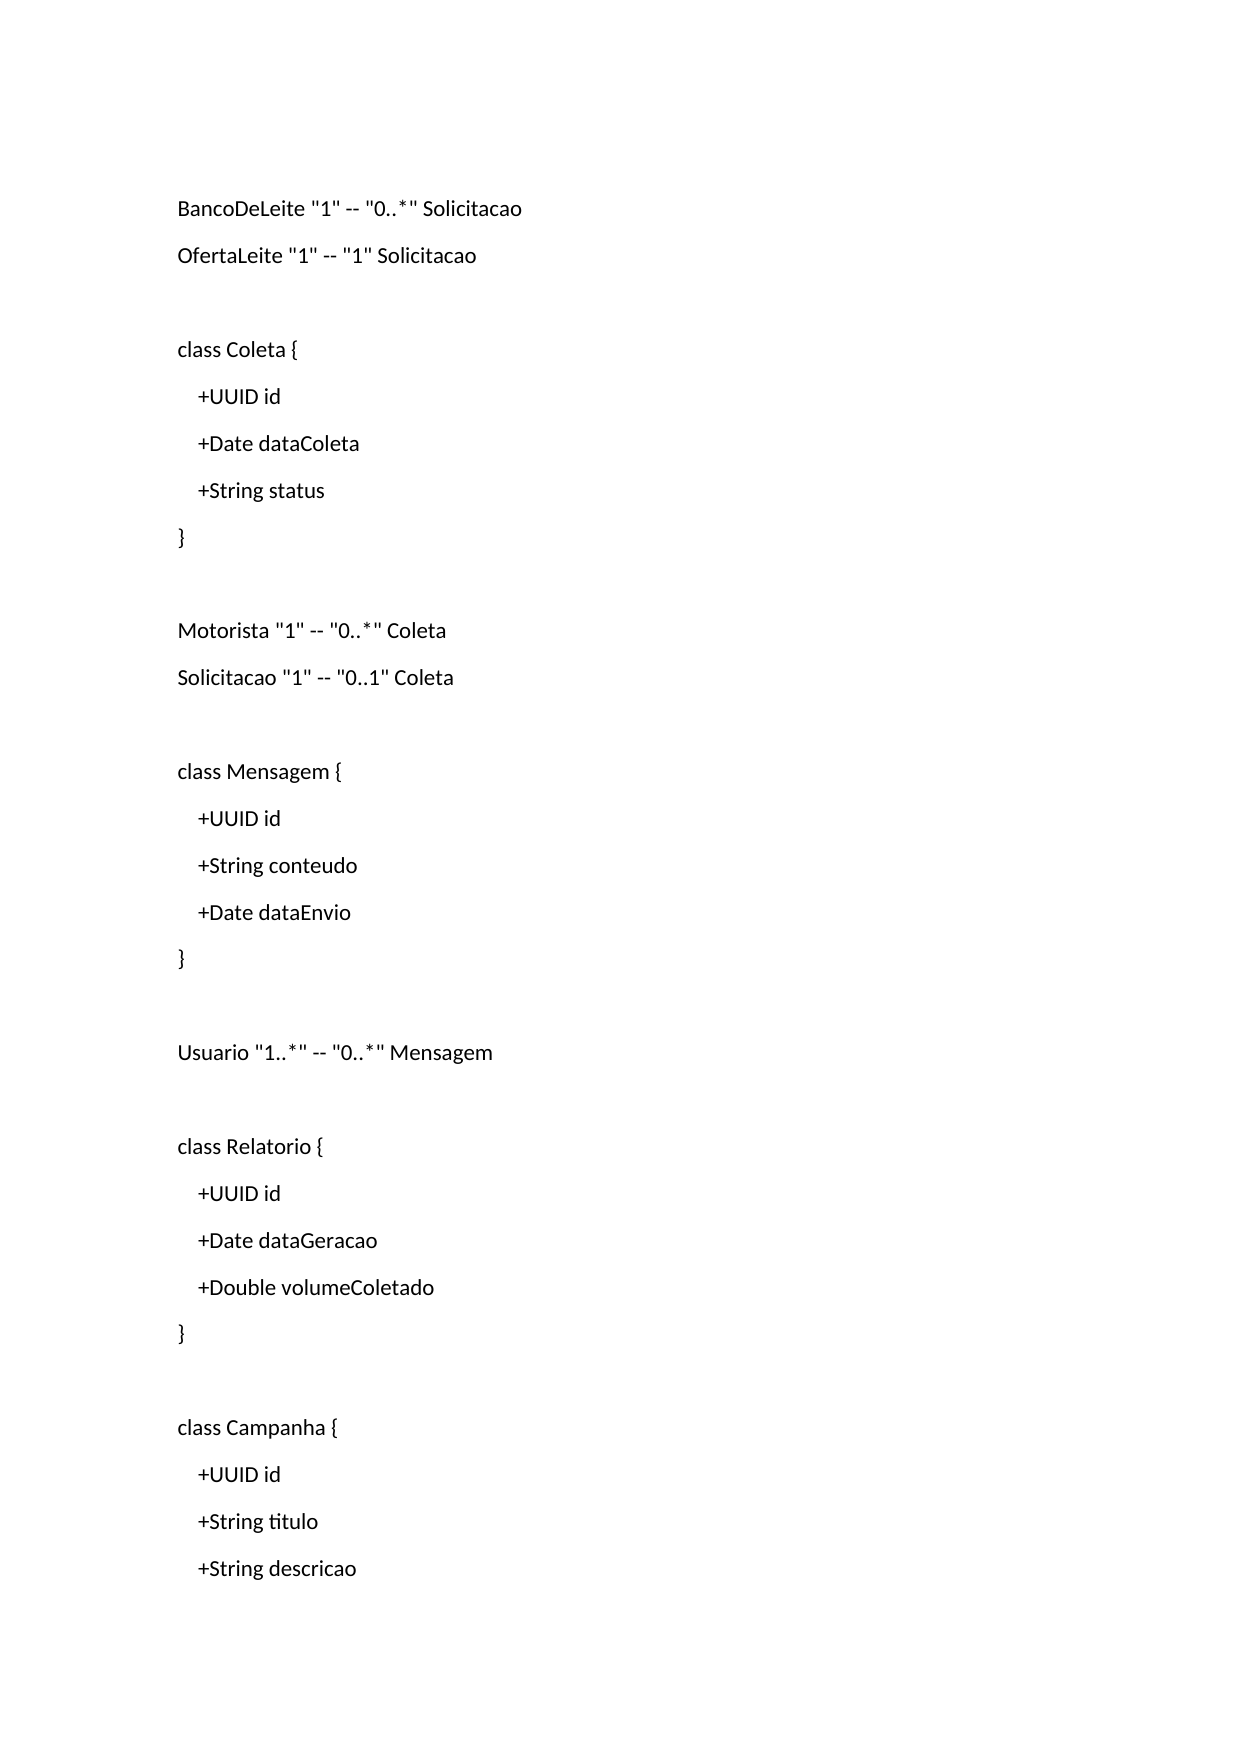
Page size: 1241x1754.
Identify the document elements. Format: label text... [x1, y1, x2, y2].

text Motorista "1" -- "0..*" Coleta [177, 616, 1063, 644]
text +UUID id [177, 382, 1063, 410]
text Usuario "1..*" -- "0..*" Mensagem [177, 1038, 1063, 1066]
text +UUID id [177, 1460, 1063, 1488]
text +Date dataEnvio [177, 898, 1063, 926]
text class Campanha { [177, 1413, 1063, 1441]
text } [177, 1319, 1063, 1347]
text +UUID id [177, 804, 1063, 832]
text +String status [177, 476, 1063, 504]
text class Mensagem { [177, 757, 1063, 785]
text Solicitacao "1" -- "0..1" Coleta [177, 663, 1063, 691]
text } [177, 523, 1063, 551]
text +String titulo [177, 1507, 1063, 1535]
text +String descricao [177, 1554, 1063, 1582]
text class Relatorio { [177, 1132, 1063, 1160]
text +String conteudo [177, 851, 1063, 879]
text BancoDeLeite "1" -- "0..*" Solicitacao [177, 194, 1063, 222]
text +Double volumeColetado [177, 1273, 1063, 1301]
text +Date dataColeta [177, 429, 1063, 457]
text OfertaLeite "1" -- "1" Solicitacao [177, 241, 1063, 269]
text class Coleta { [177, 335, 1063, 363]
text } [177, 944, 1063, 972]
text +UUID id [177, 1179, 1063, 1207]
text +Date dataGeracao [177, 1226, 1063, 1254]
